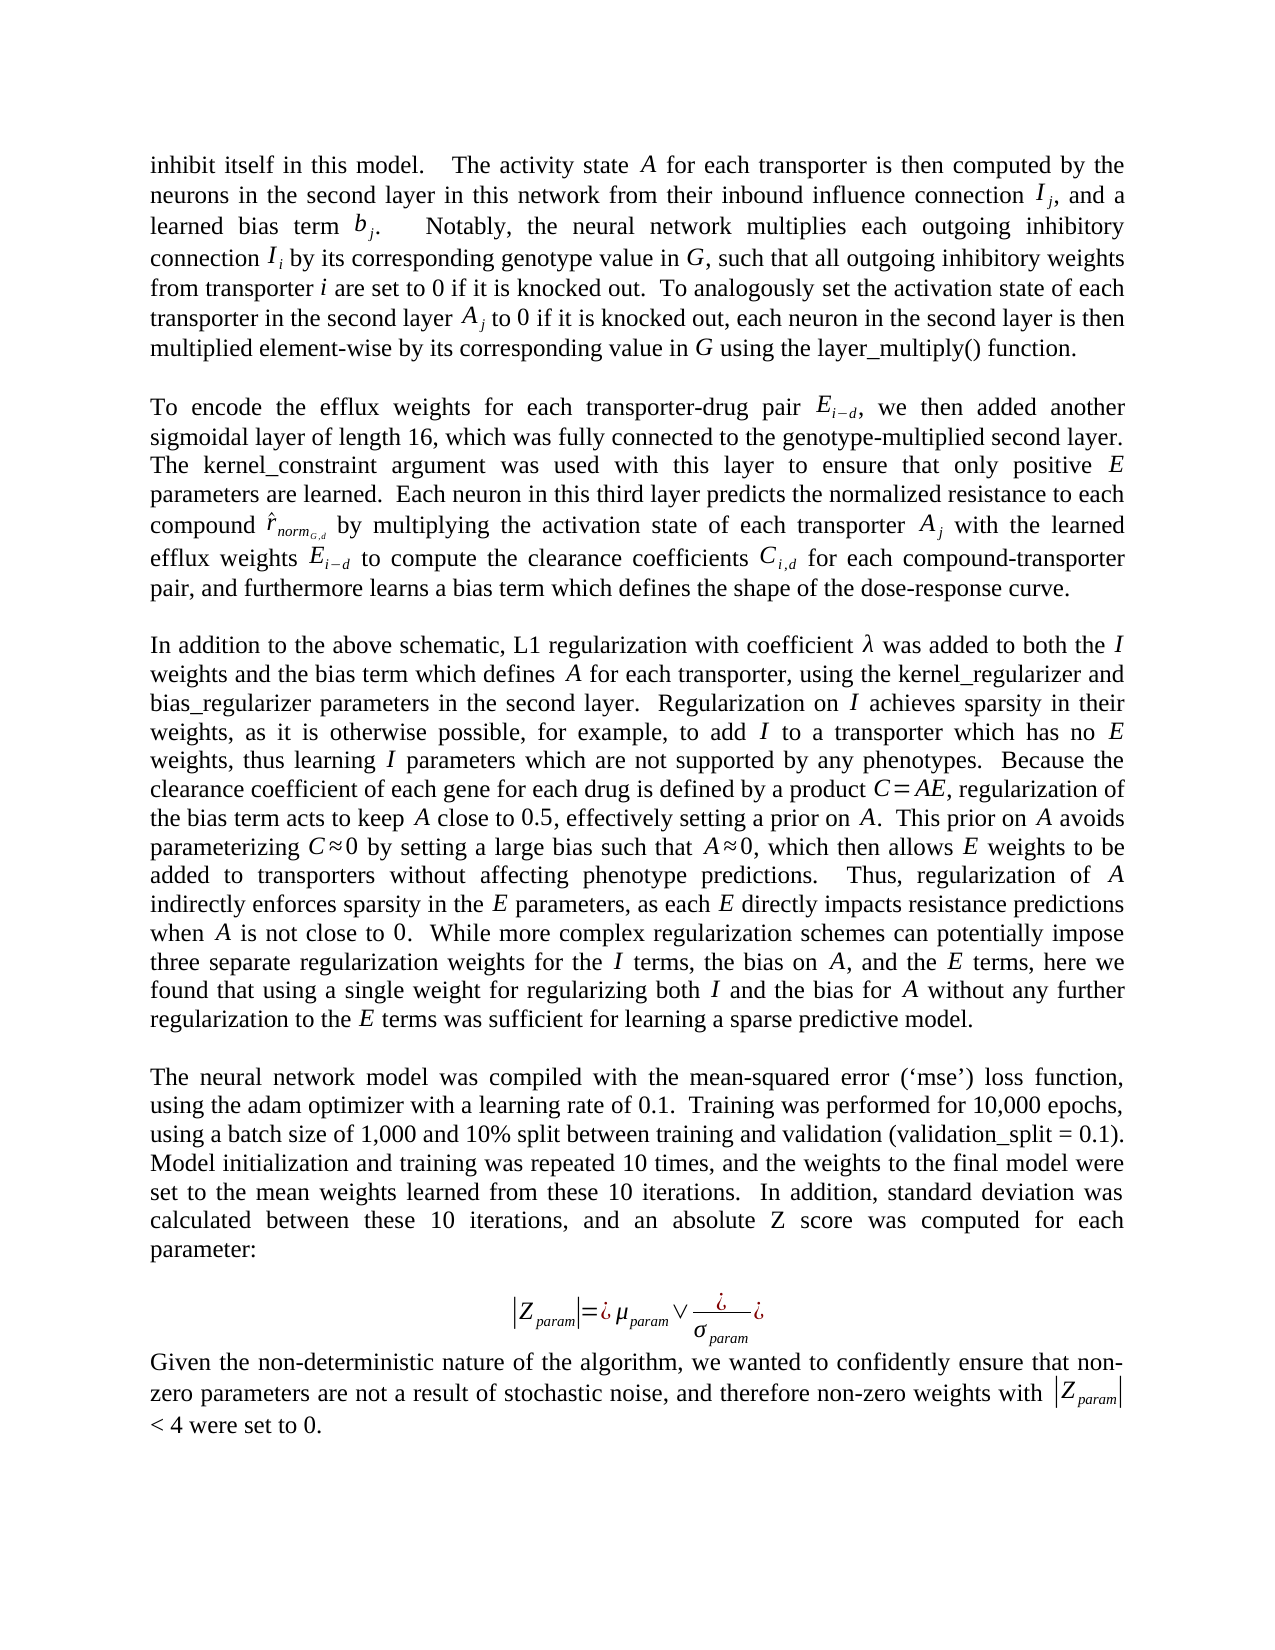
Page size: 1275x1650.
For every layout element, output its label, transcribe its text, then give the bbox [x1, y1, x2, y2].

text To encode the efflux weights for each transporter-drug pair , we then added another sigmoidal layer of length 16, which was fully connected to the genotype-multiplied second layer. The kernel_constraint argument was used with this layer to ensure that only positive parameters are learned. Each neuron in this third layer predicts the normalized resistance to each compound by multiplying the activation state of each transporter with the learned efflux weights to compute the clearance coefficients for each compound-transporter pair, and furthermore learns a bias term which defines the shape of the dose-response curve. [150, 390, 1125, 602]
text Given the non-deterministic nature of the algorithm, we wanted to confidently ensure that non-zero parameters are not a result of stochastic noise, and therefore non-zero weights with < 4 were set to 0. [150, 1347, 1125, 1439]
text The neural network model was compiled with the mean-squared error (‘mse’) loss function, using the adam optimizer with a learning rate of 0.1. Training was performed for 10,000 epochs, using a batch size of 1,000 and 10% split between training and validation (validation_split = 0.1). Model initialization and training was repeated 10 times, and the weights to the final model were set to the mean weights learned from these 10 iterations. In addition, standard deviation was calculated between these 10 iterations, and an absolute Z score was computed for each parameter: [150, 1062, 1125, 1263]
text In addition to the above schematic, L1 regularization with coefficient was added to both the weights and the bias term which defines for each transporter, using the kernel_regularizer and bias_regularizer parameters in the second layer. Regularization on achieves sparsity in their weights, as it is otherwise possible, for example, to add to a transporter which has no weights, thus learning parameters which are not supported by any phenotypes. Because the clearance coefficient of each gene for each drug is defined by a product , regularization of the bias term acts to keep close to , effectively setting a prior on . This prior on avoids parameterizing by setting a large bias such that , which then allows weights to be added to transporters without affecting phenotype predictions. Thus, regularization of indirectly enforces sparsity in the parameters, as each directly impacts resistance predictions when is not close to . While more complex regularization schemes can potentially impose three separate regularization weights for the terms, the bias on , and the terms, here we found that using a single weight for regularizing both and the bias for without any further regularization to the terms was sufficient for learning a sparse predictive model. [150, 630, 1125, 1033]
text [150, 150, 1125, 362]
